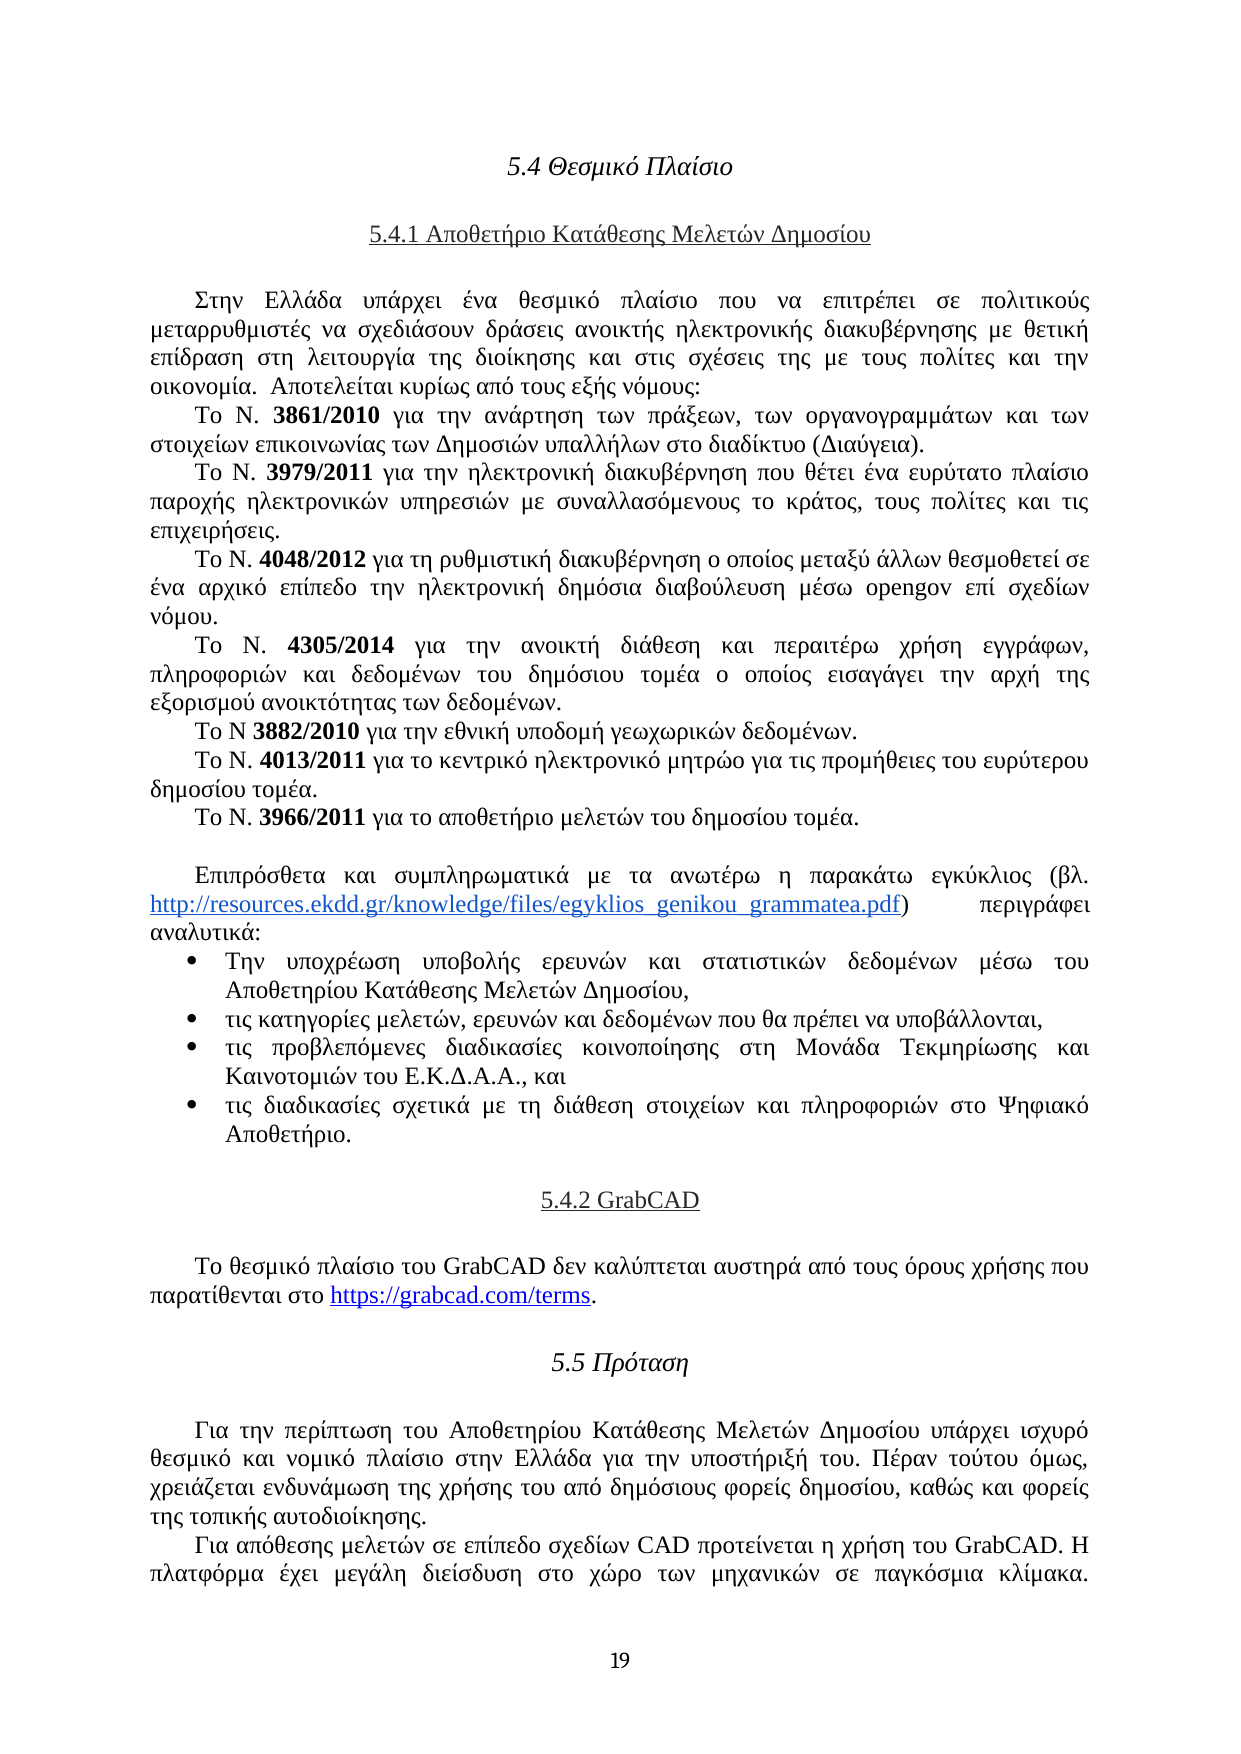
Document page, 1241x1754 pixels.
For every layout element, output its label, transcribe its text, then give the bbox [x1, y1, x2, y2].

text Για την περίπτωση του Αποθετηρίου Κατάθεσης Μελετών Δημοσίου υπάρχει ισχυρό θεσμικό και νομικό πλαίσιο στην Ελλάδα για την υποστήριξή του. Πέραν τούτου όμως, χρειάζεται ενδυνάμωση της χρήσης του από δημόσιους φορείς δημοσίου, καθώς και φορείς της τοπικής αυτοδιοίκησης. [150, 1415, 1090, 1530]
text Στην Ελλάδα υπάρχει ένα θεσμικό πλαίσιο που να επιτρέπει σε πολιτικούς μεταρρυθμιστές να σχεδιάσουν δράσεις ανοικτής ηλεκτρονικής διακυβέρνησης με θετική επίδραση στη λειτουργία της διοίκησης και στις σχέσεις της με τους πολίτες και την οικονομία. Αποτελείται κυρίως από τους εξής νόμους: [150, 285, 1090, 400]
text Το θεσμικό πλαίσιο του GrabCAD δεν καλύπτεται αυστηρά από τους όρους χρήσης που παρατίθενται στο https://grabcad.com/terms. [150, 1251, 1090, 1309]
text Το Ν 3882/2010 για την εθνική υποδομή γεωχωρικών δεδομένων. [150, 716, 1090, 745]
list τις διαδικασίες σχετικά με τη διάθεση στοιχείων και πληροφοριών στο Ψηφιακό Αποθετήριο. [187, 1090, 1090, 1147]
text Το Ν. 4305/2014 για την ανοικτή διάθεση και περαιτέρω χρήση εγγράφων, πληροφοριών και δεδομένων του δημόσιου τομέα ο οποίος εισαγάγει την αρχή της εξορισμού ανοικτότητας των δεδομένων. [150, 630, 1090, 716]
list τις προβλεπόμενες διαδικασίες κοινοποίησης στη Μονάδα Τεκμηρίωσης και Καινοτομιών του Ε.Κ.Δ.Α.Α., και [187, 1032, 1090, 1090]
list Την υποχρέωση υποβολής ερευνών και στατιστικών δεδομένων μέσω του Αποθετηρίου Κατάθεσης Μελετών Δημοσίου, [187, 946, 1090, 1004]
list τις κατηγορίες μελετών, ερευνών και δεδομένων που θα πρέπει να υποβάλλονται, [187, 1004, 1090, 1032]
text Το Ν. 4013/2011 για το κεντρικό ηλεκτρονικό μητρώο για τις προμήθειες του ευρύτερου δημοσίου τομέα. [150, 745, 1090, 802]
text Το Ν. 3979/2011 για την ηλεκτρονική διακυβέρνηση που θέτει ένα ευρύτατο πλαίσιο παροχής ηλεκτρονικών υπηρεσιών με συναλλασόμενους το κράτος, τους πολίτες και τις επιχειρήσεις. [150, 457, 1090, 544]
text Το Ν. 3966/2011 για το αποθετήριο μελετών του δημοσίου τομέα. [150, 802, 1090, 831]
text Το Ν. 3861/2010 για την ανάρτηση των πράξεων, των οργανογραμμάτων και των στοιχείων επικοινωνίας των Δημοσιών υπαλλήλων στο διαδίκτυο (Διαύγεια). [150, 400, 1090, 457]
text Επιπρόσθετα και συμπληρωματικά με τα ανωτέρω η παρακάτω εγκύκλιος (βλ. http://resources.ekdd.gr/knowledge/files/egyklios_genikou_grammatea.pdf) περιγράφει αναλυτικά: [150, 860, 1090, 946]
subtitle 5.4.2 GrabCAD [150, 1185, 1090, 1214]
subtitle 5.4.1 Αποθετήριο Κατάθεσης Μελετών Δημοσίου [150, 219, 1090, 247]
subtitle 5.4 Θεσμικό Πλαίσιο [150, 150, 1090, 181]
subtitle 5.5 Πρόταση [150, 1346, 1090, 1377]
text To N. 4048/2012 για τη ρυθμιστική διακυβέρνηση ο οποίος μεταξύ άλλων θεσμοθετεί σε ένα αρχικό επίπεδο την ηλεκτρονική δημόσια διαβούλευση μέσω opengov επί σχεδίων νόμου. [150, 544, 1090, 630]
